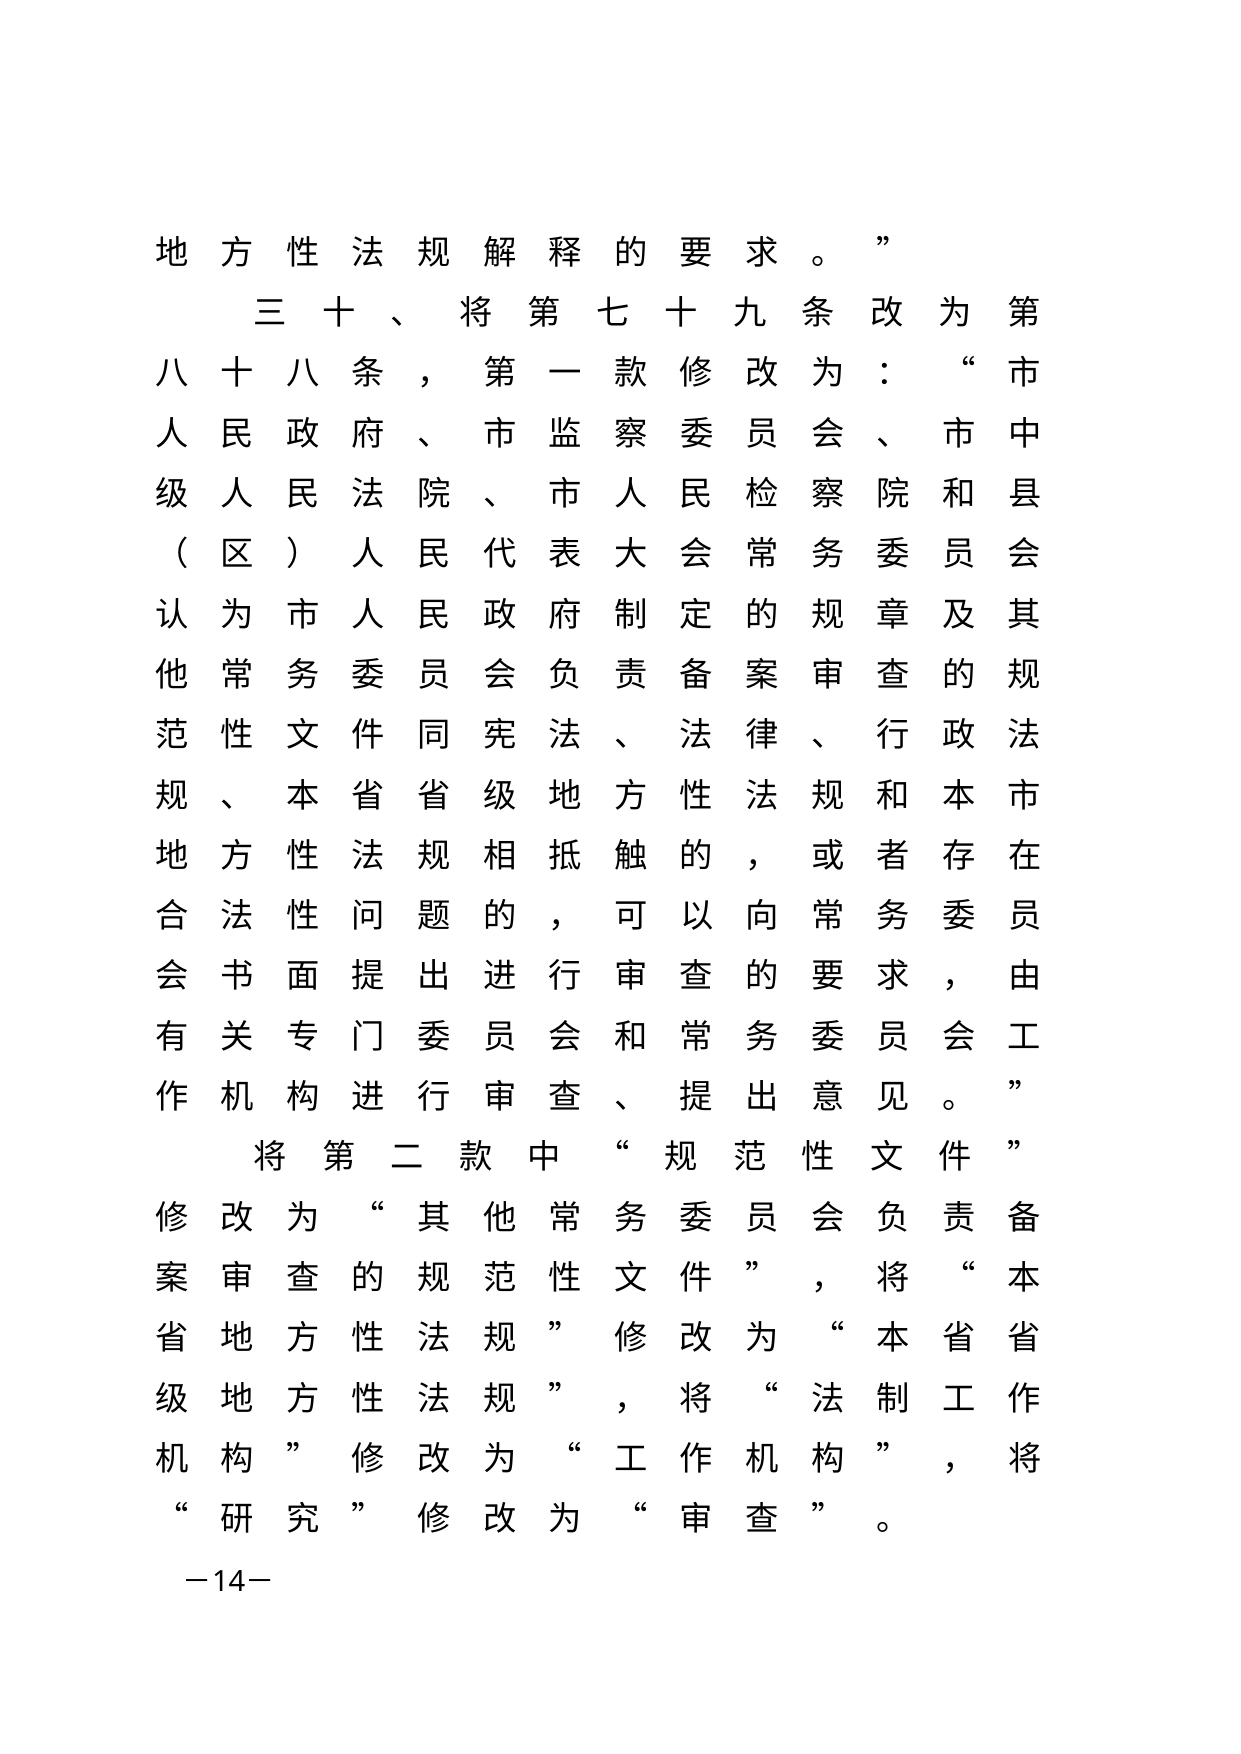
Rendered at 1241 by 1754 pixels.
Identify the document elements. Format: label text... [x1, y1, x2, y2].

list 将第二款中“规范性文件”修改为“其他常务委员会负责备案审查的规范性文件”，将“本省地方性法规”修改为“本省省级地方性法规”，将“法制工作机构”修改为“工作机构”，将“研究”修改为“审查”。 [155, 1124, 1073, 1546]
list 二十九、将第七十二条改为第八十一条，第一款修改为：“市人民政府、市监察委员会、市中级人民法院、市人民检察院、市人民代表大会各专门委员会和县（区）人民代表大会常务委员会，可以向常务委员会提出地方性法规解释的要求。” [155, 219, 1073, 280]
list 三十、将第七十九条改为第八十八条，第一款修改为：“市人民政府、市监察委员会、市中级人民法院、市人民检察院和县（区）人民代表大会常务委员会认为市人民政府制定的规章及其他常务委员会负责备案审查的规范性文件同宪法、法律、行政法规、本省省级地方性法规和本市地方性法规相抵触的，或者存在合法性问题的，可以向常务委员会书面提出进行审查的要求，由有关专门委员会和常务委员会工作机构进行审查、提出意见。” [155, 280, 1073, 1124]
